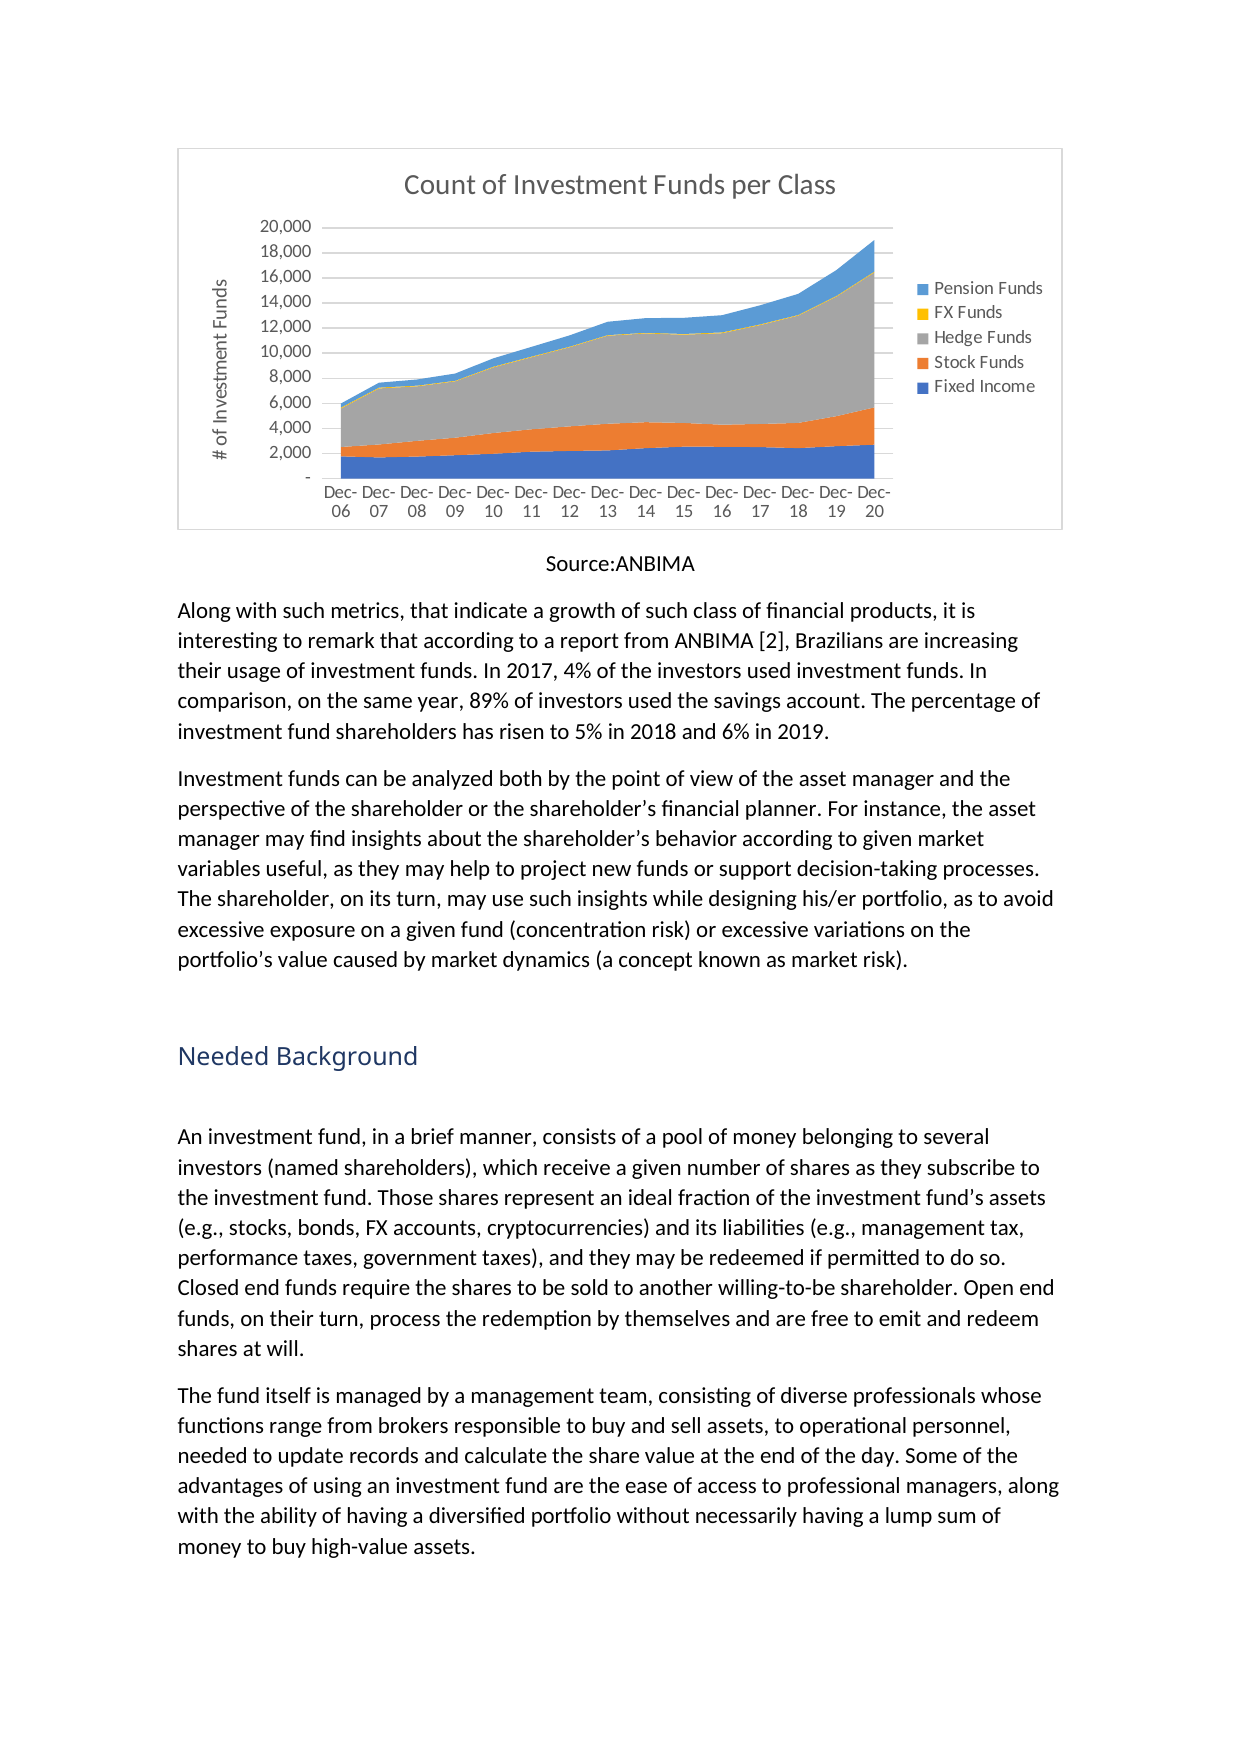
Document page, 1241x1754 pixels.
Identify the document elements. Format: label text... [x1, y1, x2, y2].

text Along with such metrics, that indicate a growth of such class of financial products, it is interesting to remark that according to a report from ANBIMA [2], Brazilians are increasing their usage of investment funds. In 2017, 4% of the investors used investment funds. In comparison, on the same year, 89% of investors used the savings account. The percentage of investment fund shareholders has risen to 5% in 2018 and 6% in 2019. [177, 596, 1063, 745]
text The fund itself is managed by a management team, consisting of diverse professionals whose functions range from brokers responsible to buy and sell assets, to operational personnel, needed to update records and calculate the share value at the end of the day. Some of the advantages of using an investment fund are the ease of access to professional managers, along with the ability of having a diversified portfolio without necessarily having a lump sum of money to buy high-value assets. [177, 1381, 1063, 1560]
text Investment funds can be analyzed both by the point of view of the asset manager and the perspective of the shareholder or the shareholder’s financial planner. For instance, the asset manager may find insights about the shareholder’s behavior according to given market variables useful, as they may help to project new funds or support decision-taking processes. The shareholder, on its turn, may use such insights while designing his/er portfolio, as to avoid excessive exposure on a given fund (concentration risk) or excessive variations on the portfolio’s value caused by market dynamics (a concept known as market risk). [177, 764, 1063, 973]
subtitle Needed Background [177, 1039, 1063, 1073]
text An investment fund, in a brief manner, consists of a pool of money belonging to several investors (named shareholders), which receive a given number of shares as they subscribe to the investment fund. Those shares represent an ideal fraction of the investment fund’s assets (e.g., stocks, bonds, FX accounts, cryptocurrencies) and its liabilities (e.g., management tax, performance taxes, government taxes), and they may be redeemed if permitted to do so. Closed end funds require the shares to be sold to another willing-to-be shareholder. Open end funds, on their turn, process the redemption by themselves and are free to emit and redeem shares at will. [177, 1122, 1063, 1362]
text Source:ANBIMA [177, 549, 1063, 577]
